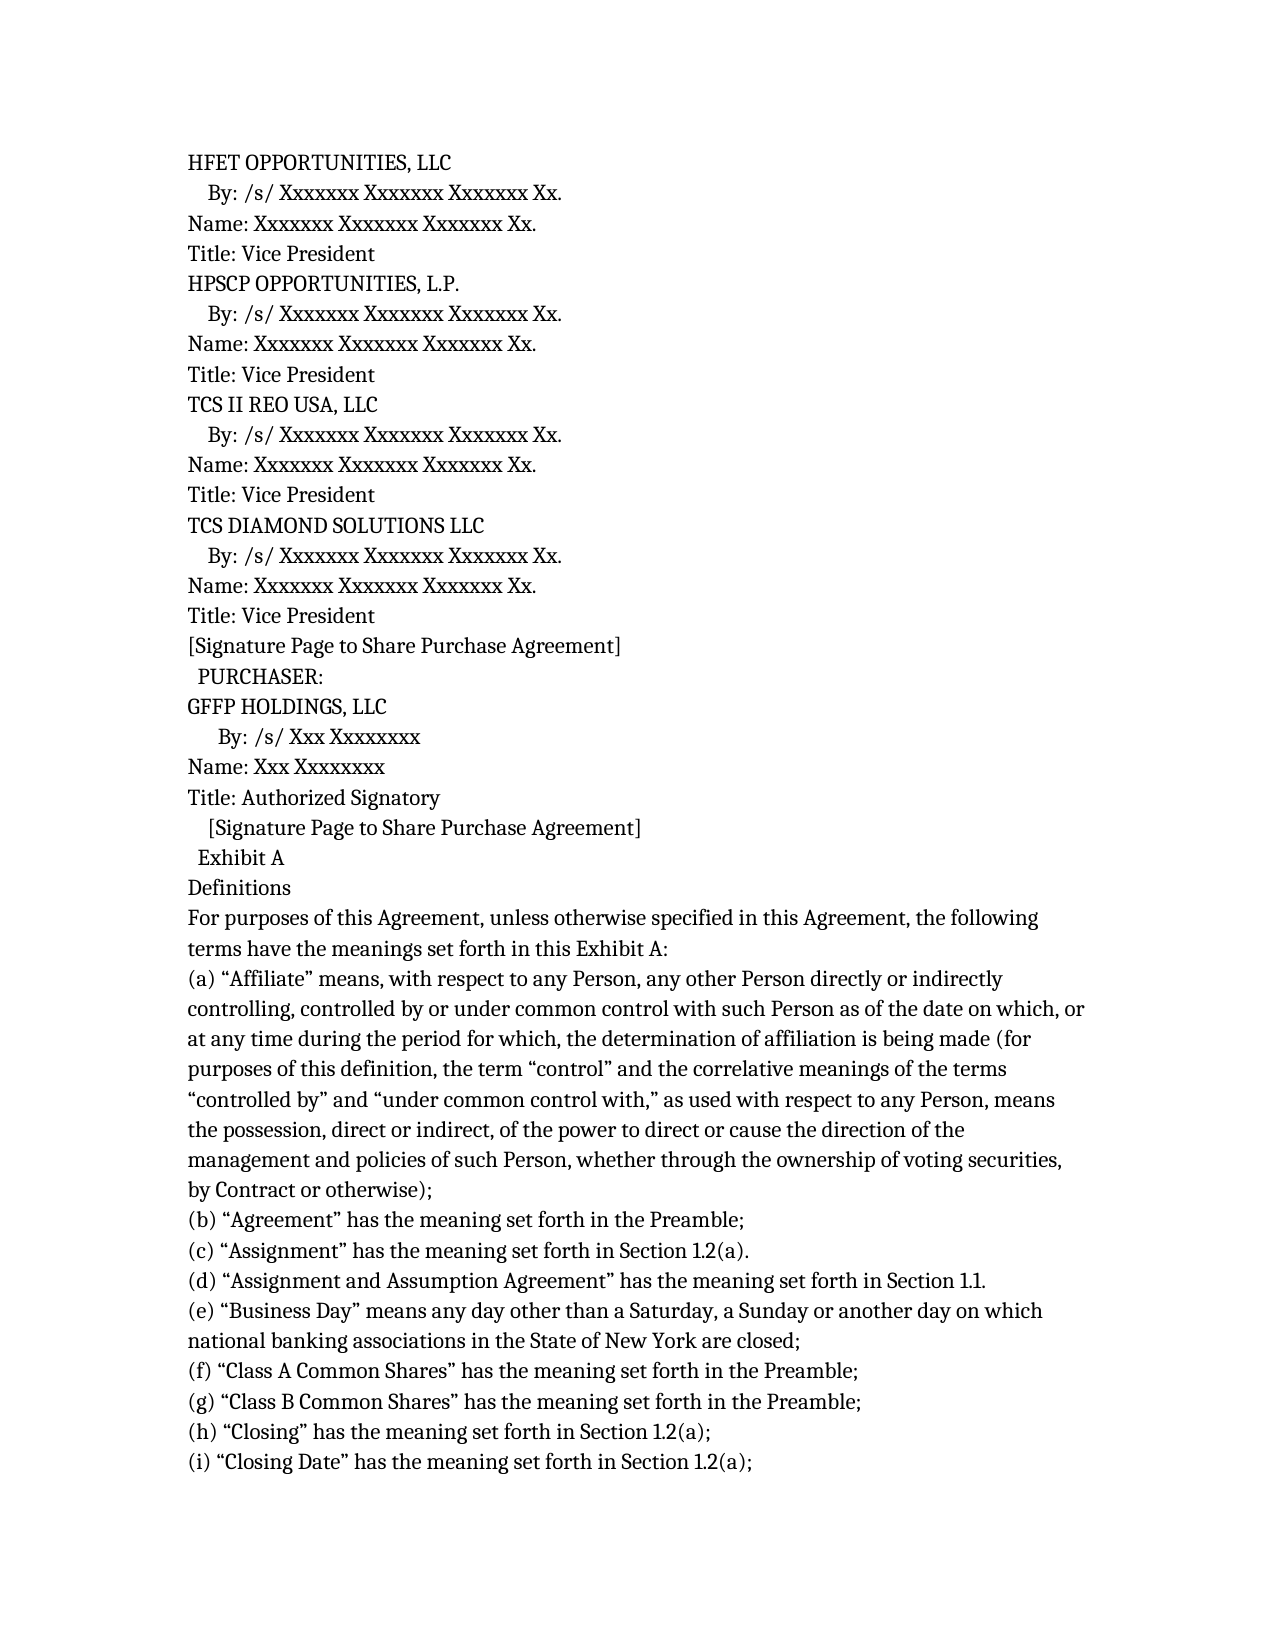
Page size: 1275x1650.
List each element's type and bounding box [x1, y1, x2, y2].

text [187, 150, 1087, 1475]
